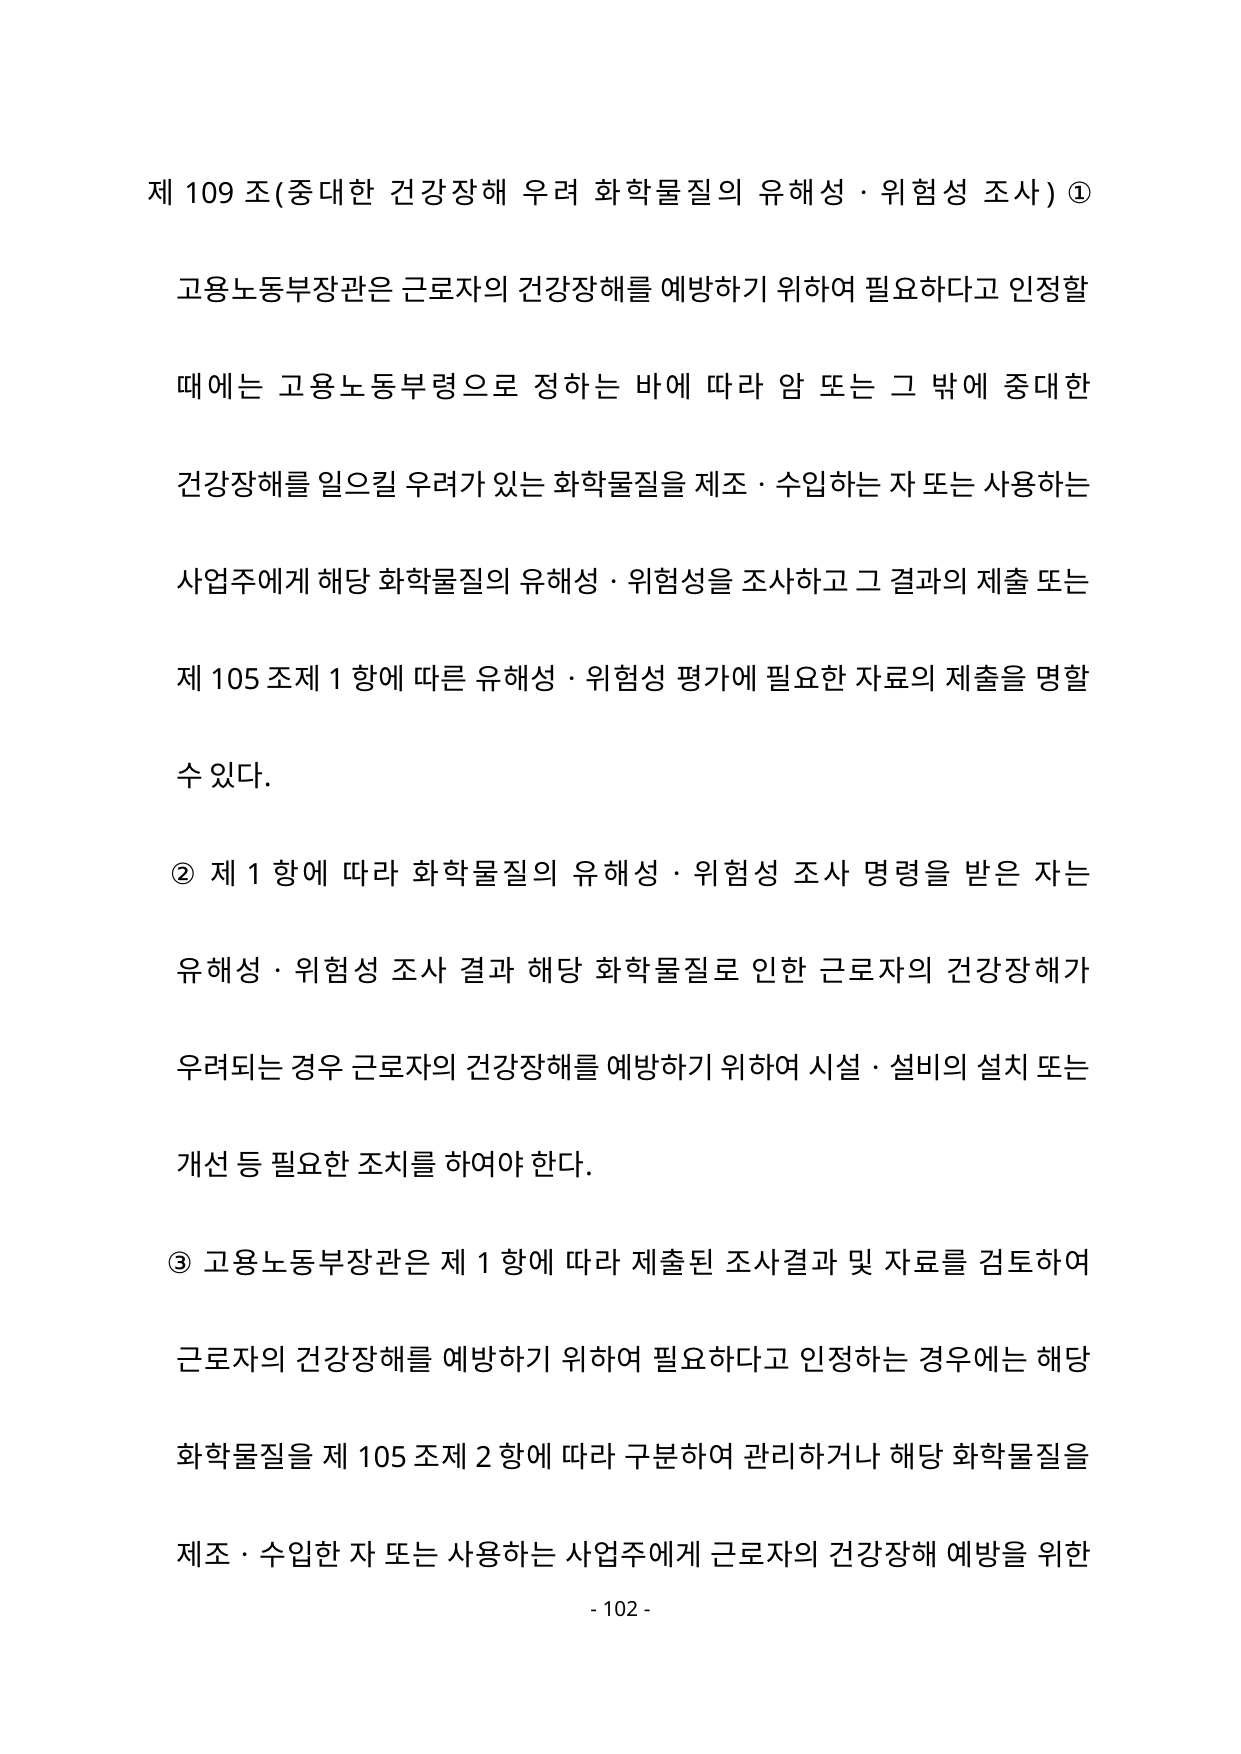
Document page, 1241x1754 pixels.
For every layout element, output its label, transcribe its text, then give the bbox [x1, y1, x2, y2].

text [148, 1239, 1093, 1573]
text ② 제1항에 따라 화학물질의 유해성ㆍ위험성 조사 명령을 받은 자는 유해성ㆍ위험성 조사 결과 해당 화학물질로 인한 근로자의 건강장해가 우려되는 경우 근로자의 건강장해를 예방하기 위하여 시설ㆍ설비의 설치 또는 개선 등 필요한 조치를 하여야 한다. [148, 850, 1093, 1184]
text 제109조(중대한 건강장해 우려 화학물질의 유해성ㆍ위험성 조사) ① 고용노동부장관은 근로자의 건강장해를 예방하기 위하여 필요하다고 인정할 때에는 고용노동부령으로 정하는 바에 따라 암 또는 그 밖에 중대한 건강장해를 일으킬 우려가 있는 화학물질을 제조ㆍ수입하는 자 또는 사용하는 사업주에게 해당 화학물질의 유해성ㆍ위험성을 조사하고 그 결과의 제출 또는 제105조제1항에 따른 유해성ㆍ위험성 평가에 필요한 자료의 제출을 명할 수 있다. [148, 169, 1093, 795]
